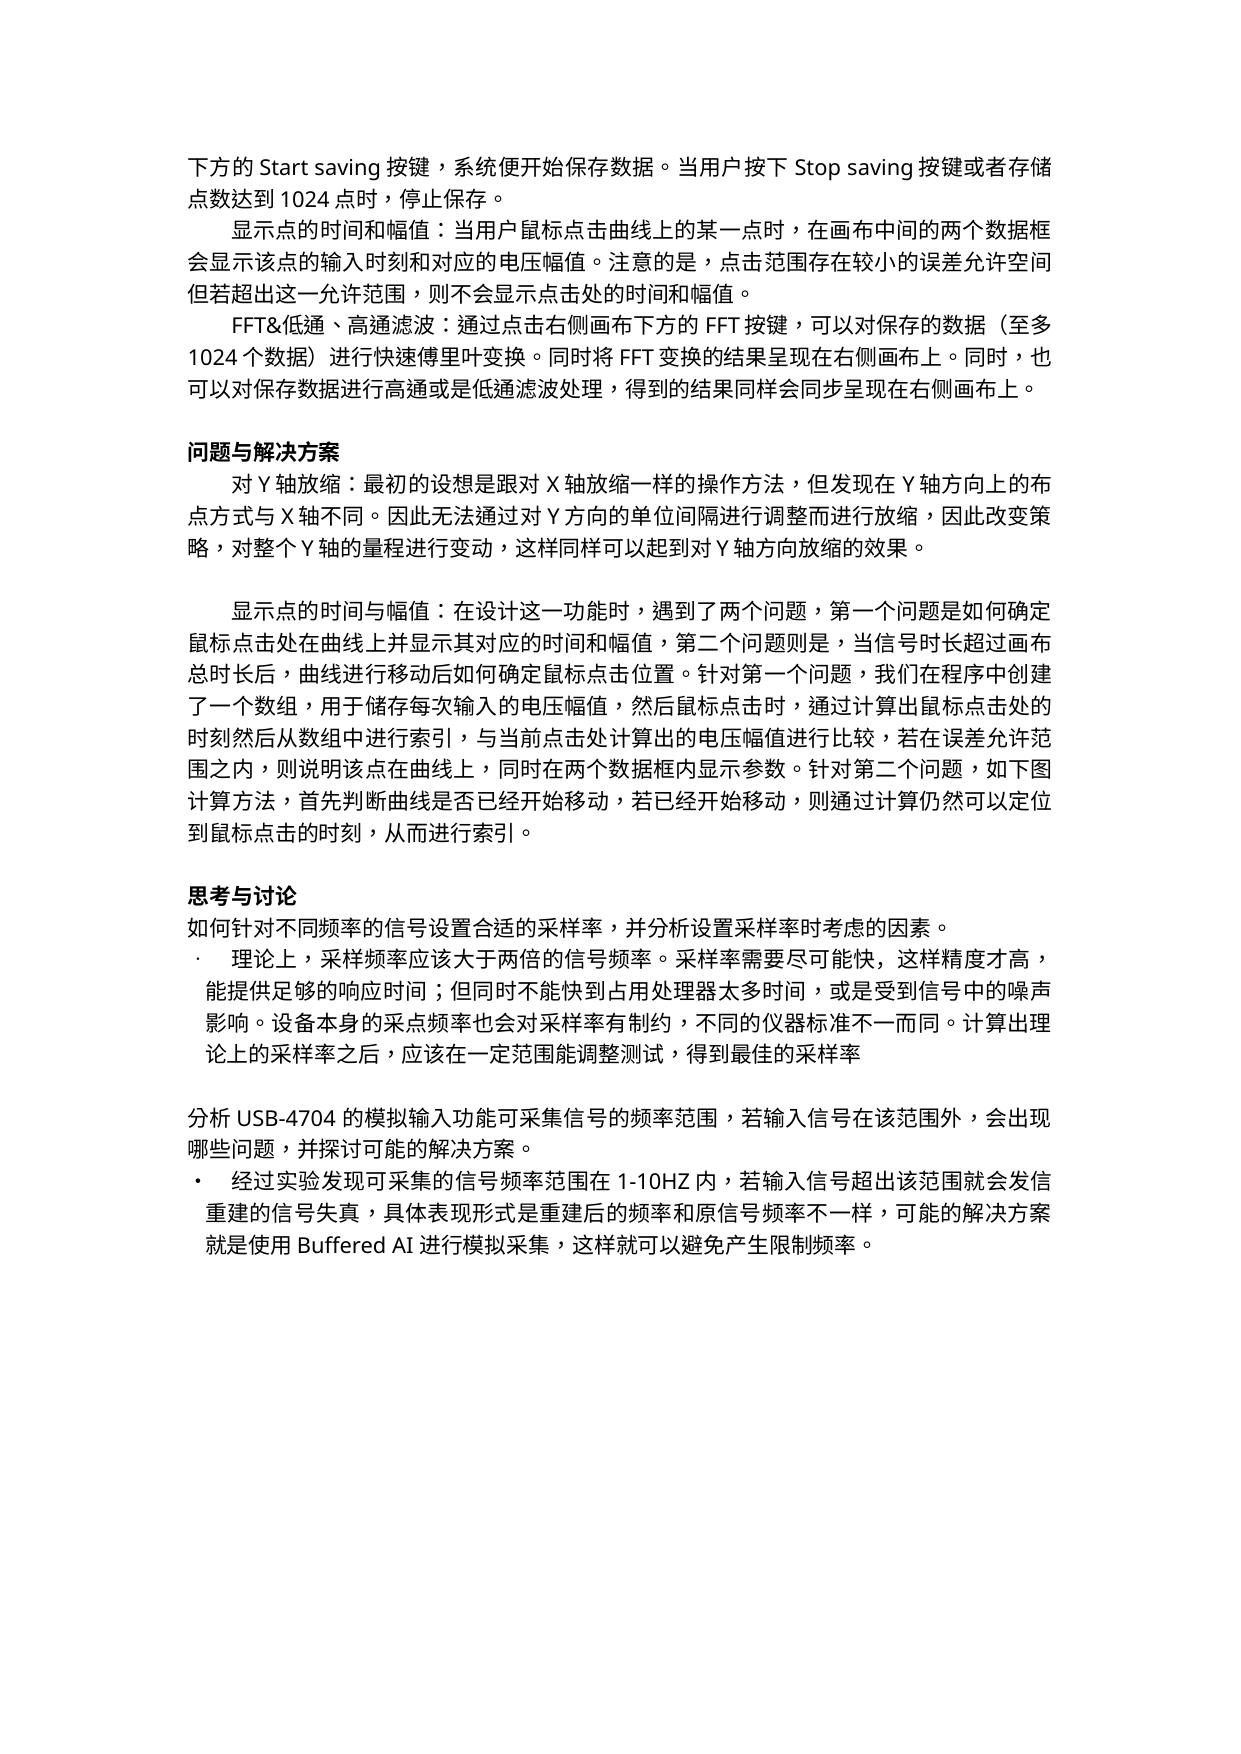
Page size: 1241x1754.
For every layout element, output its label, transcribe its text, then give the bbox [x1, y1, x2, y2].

text 显示点的时间与幅值：在设计这一功能时，遇到了两个问题，第一个问题是如何确定鼠标点击处在曲线上并显示其对应的时间和幅值，第二个问题则是，当信号时长超过画布总时长后，曲线进行移动后如何确定鼠标点击位置。针对第一个问题，我们在程序中创建了一个数组，用于储存每次输入的电压幅值，然后鼠标点击时，通过计算出鼠标点击处的时刻然后从数组中进行索引，与当前点击处计算出的电压幅值进行比较，若在误差允许范围之内，则说明该点在曲线上，同时在两个数据框内显示参数。针对第二个问题，如下图计算方法，首先判断曲线是否已经开始移动，若已经开始移动，则通过计算仍然可以定位到鼠标点击的时刻，从而进行索引。 [187, 594, 1053, 847]
text 如何针对不同频率的信号设置合适的采样率，并分析设置采样率时考虑的因素。 [187, 911, 1053, 942]
list 经过实验发现可采集的信号频率范围在1-10HZ内，若输入信号超出该范围就会发信重建的信号失真，具体表现形式是重建后的频率和原信号频率不一样，可能的解决方案就是使用Buffered AI 进行模拟采集，这样就可以避免产生限制频率。 [187, 1164, 1053, 1259]
text 对Y轴放缩：最初的设想是跟对X轴放缩一样的操作方法，但发现在Y轴方向上的布点方式与X轴不同。因此无法通过对Y方向的单位间隔进行调整而进行放缩，因此改变策略，对整个Y轴的量程进行变动，这样同样可以起到对Y轴方向放缩的效果。 [187, 467, 1053, 562]
text 思考与讨论 [187, 879, 1053, 911]
list 理论上，采样频率应该大于两倍的信号频率。采样率需要尽可能快，这样精度才高，能提供足够的响应时间；但同时不能快到占用处理器太多时间，或是受到信号中的噪声影响。设备本身的采点频率也会对采样率有制约，不同的仪器标准不一而同。计算出理论上的采样率之后，应该在一定范围能调整测试，得到最佳的采样率 [187, 942, 1053, 1069]
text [187, 150, 1053, 213]
text 分析USB-4704 的模拟输入功能可采集信号的频率范围，若输入信号在该范围外，会出现哪些问题，并探讨可能的解决方案。 [187, 1101, 1053, 1164]
text 问题与解决方案 [187, 435, 1053, 467]
text 显示点的时间和幅值：当用户鼠标点击曲线上的某一点时，在画布中间的两个数据框会显示该点的输入时刻和对应的电压幅值。注意的是，点击范围存在较小的误差允许空间，但若超出这一允许范围，则不会显示点击处的时间和幅值。 [187, 213, 1053, 308]
text FFT&低通、高通滤波：通过点击右侧画布下方的FFT按键，可以对保存的数据（至多1024个数据）进行快速傅里叶变换。同时将FFT变换的结果呈现在右侧画布上。同时，也可以对保存数据进行高通或是低通滤波处理，得到的结果同样会同步呈现在右侧画布上。 [187, 308, 1053, 404]
